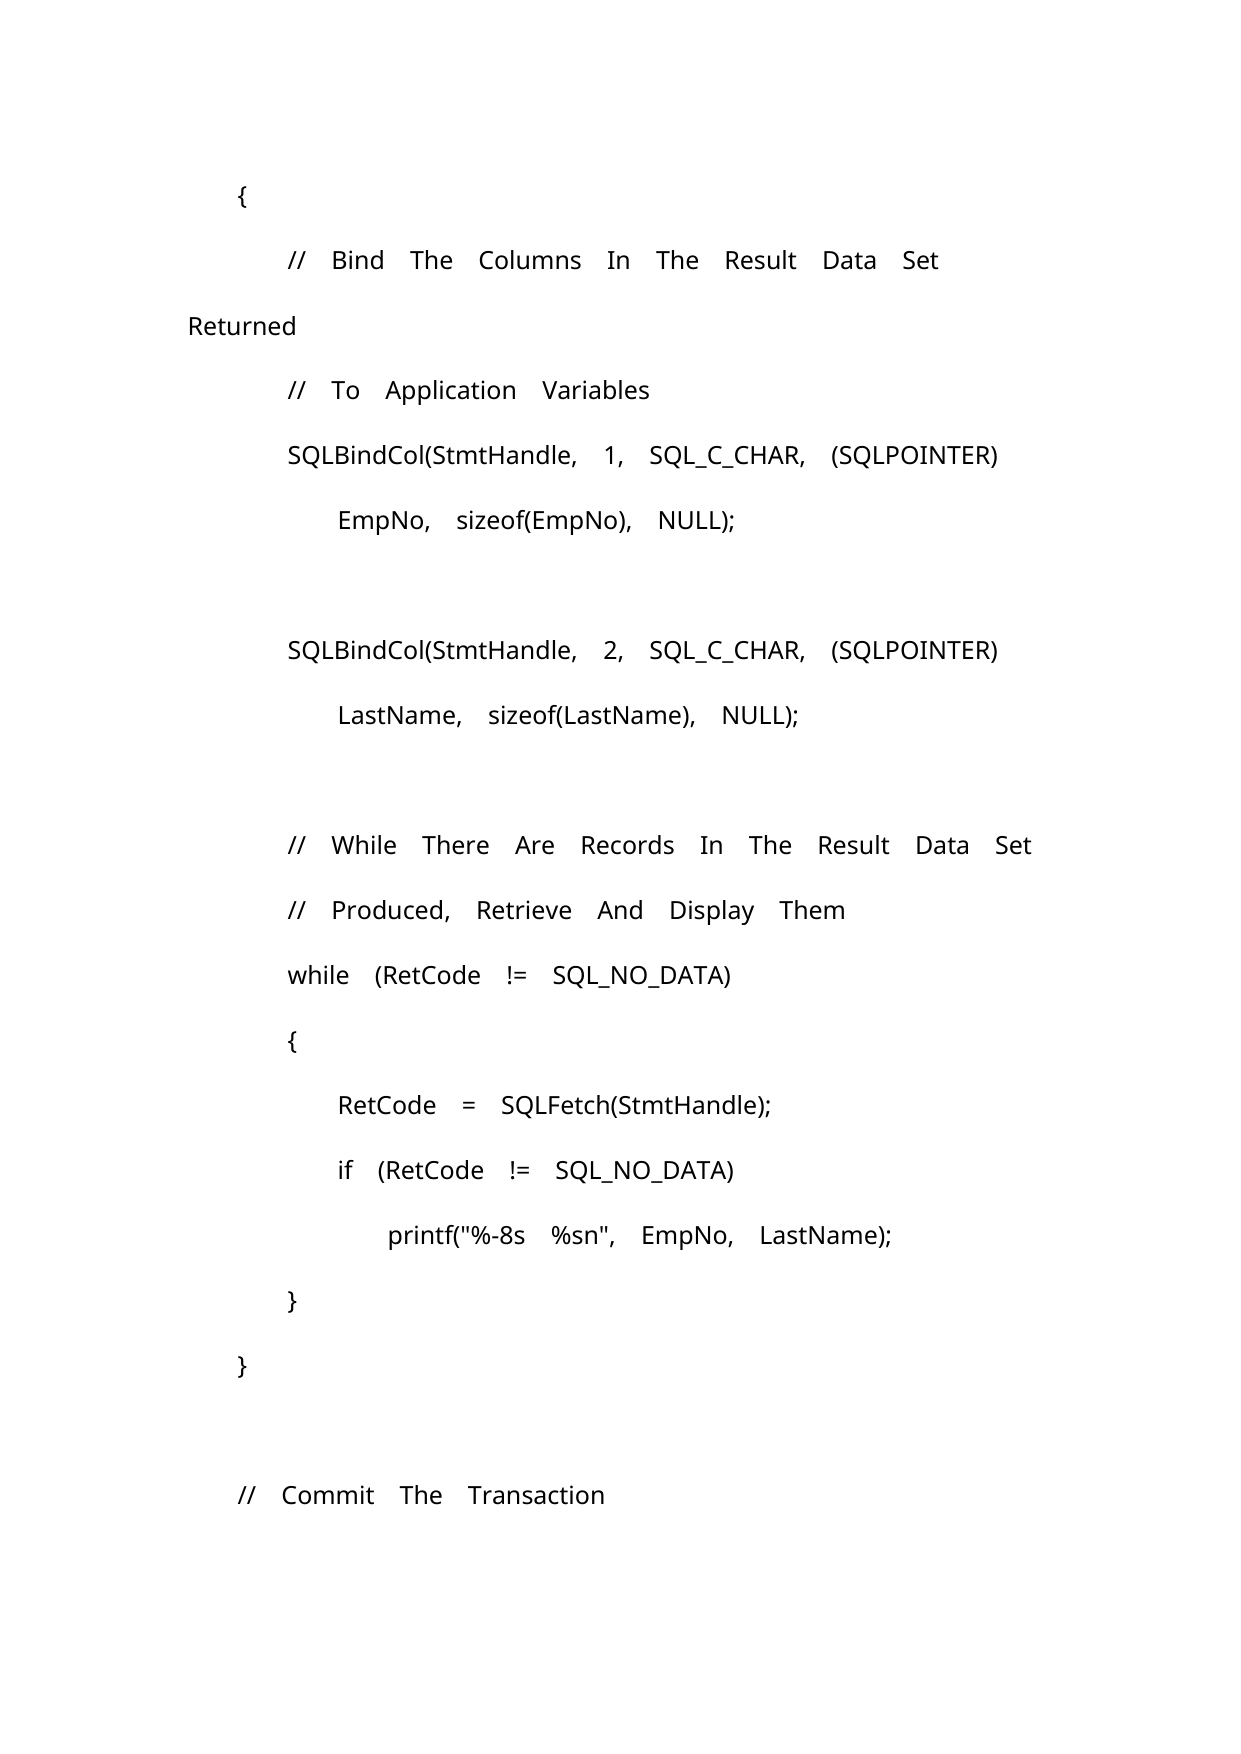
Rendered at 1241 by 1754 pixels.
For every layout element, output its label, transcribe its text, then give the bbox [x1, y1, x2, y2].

text SQLBindCol(StmtHandle, 1, SQL_C_CHAR, (SQLPOINTER) [187, 422, 1053, 487]
text SQLBindCol(StmtHandle, 2, SQL_C_CHAR, (SQLPOINTER) [187, 617, 1053, 682]
text // To Application Variables [187, 357, 1053, 422]
text EmpNo, sizeof(EmpNo), NULL); [187, 487, 1053, 552]
text RetCode = SQLFetch(StmtHandle); [187, 1072, 1053, 1137]
text { [187, 162, 1053, 227]
text } [187, 1332, 1053, 1397]
text if (RetCode != SQL_NO_DATA) [187, 1137, 1053, 1202]
text // While There Are Records In The Result Data Set [187, 812, 1053, 877]
text } [187, 1267, 1053, 1332]
text LastName, sizeof(LastName), NULL); [187, 682, 1053, 747]
text while (RetCode != SQL_NO_DATA) [187, 942, 1053, 1007]
text // Produced, Retrieve And Display Them [187, 877, 1053, 942]
text printf("%-8s %sn", EmpNo, LastName); [187, 1202, 1053, 1267]
text { [187, 1007, 1053, 1072]
text // Bind The Columns In The Result Data Set Returned [187, 227, 1053, 357]
text // Commit The Transaction [187, 1462, 1053, 1527]
